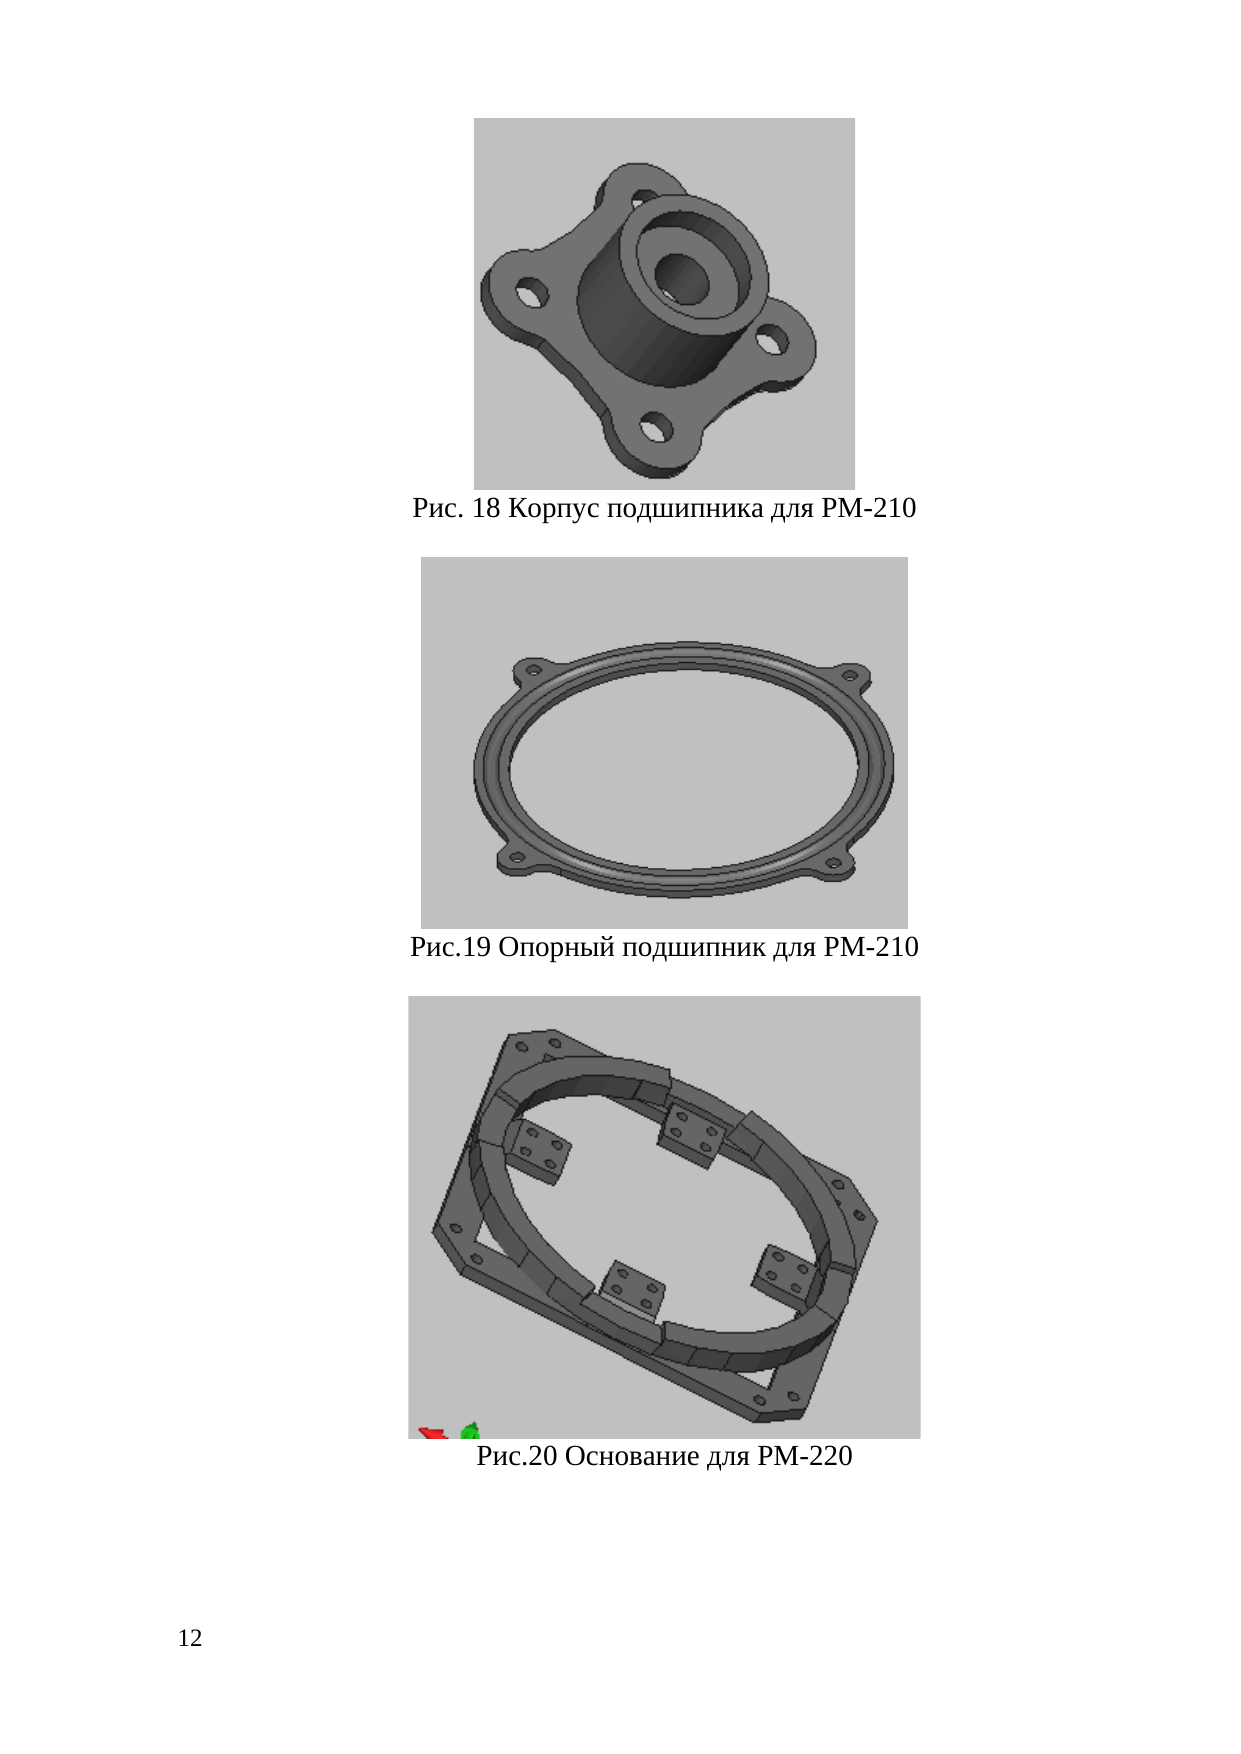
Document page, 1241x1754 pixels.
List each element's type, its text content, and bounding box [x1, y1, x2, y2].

text Рис.20 Основание для РМ-220 [177, 1438, 1152, 1472]
picture [408, 996, 921, 1439]
picture [421, 557, 908, 929]
text Рис. 18 Корпус подшипника для РМ-210 [177, 490, 1152, 523]
picture [473, 118, 855, 490]
text Рис.19 Опорный подшипник для РМ-210 [177, 929, 1152, 962]
